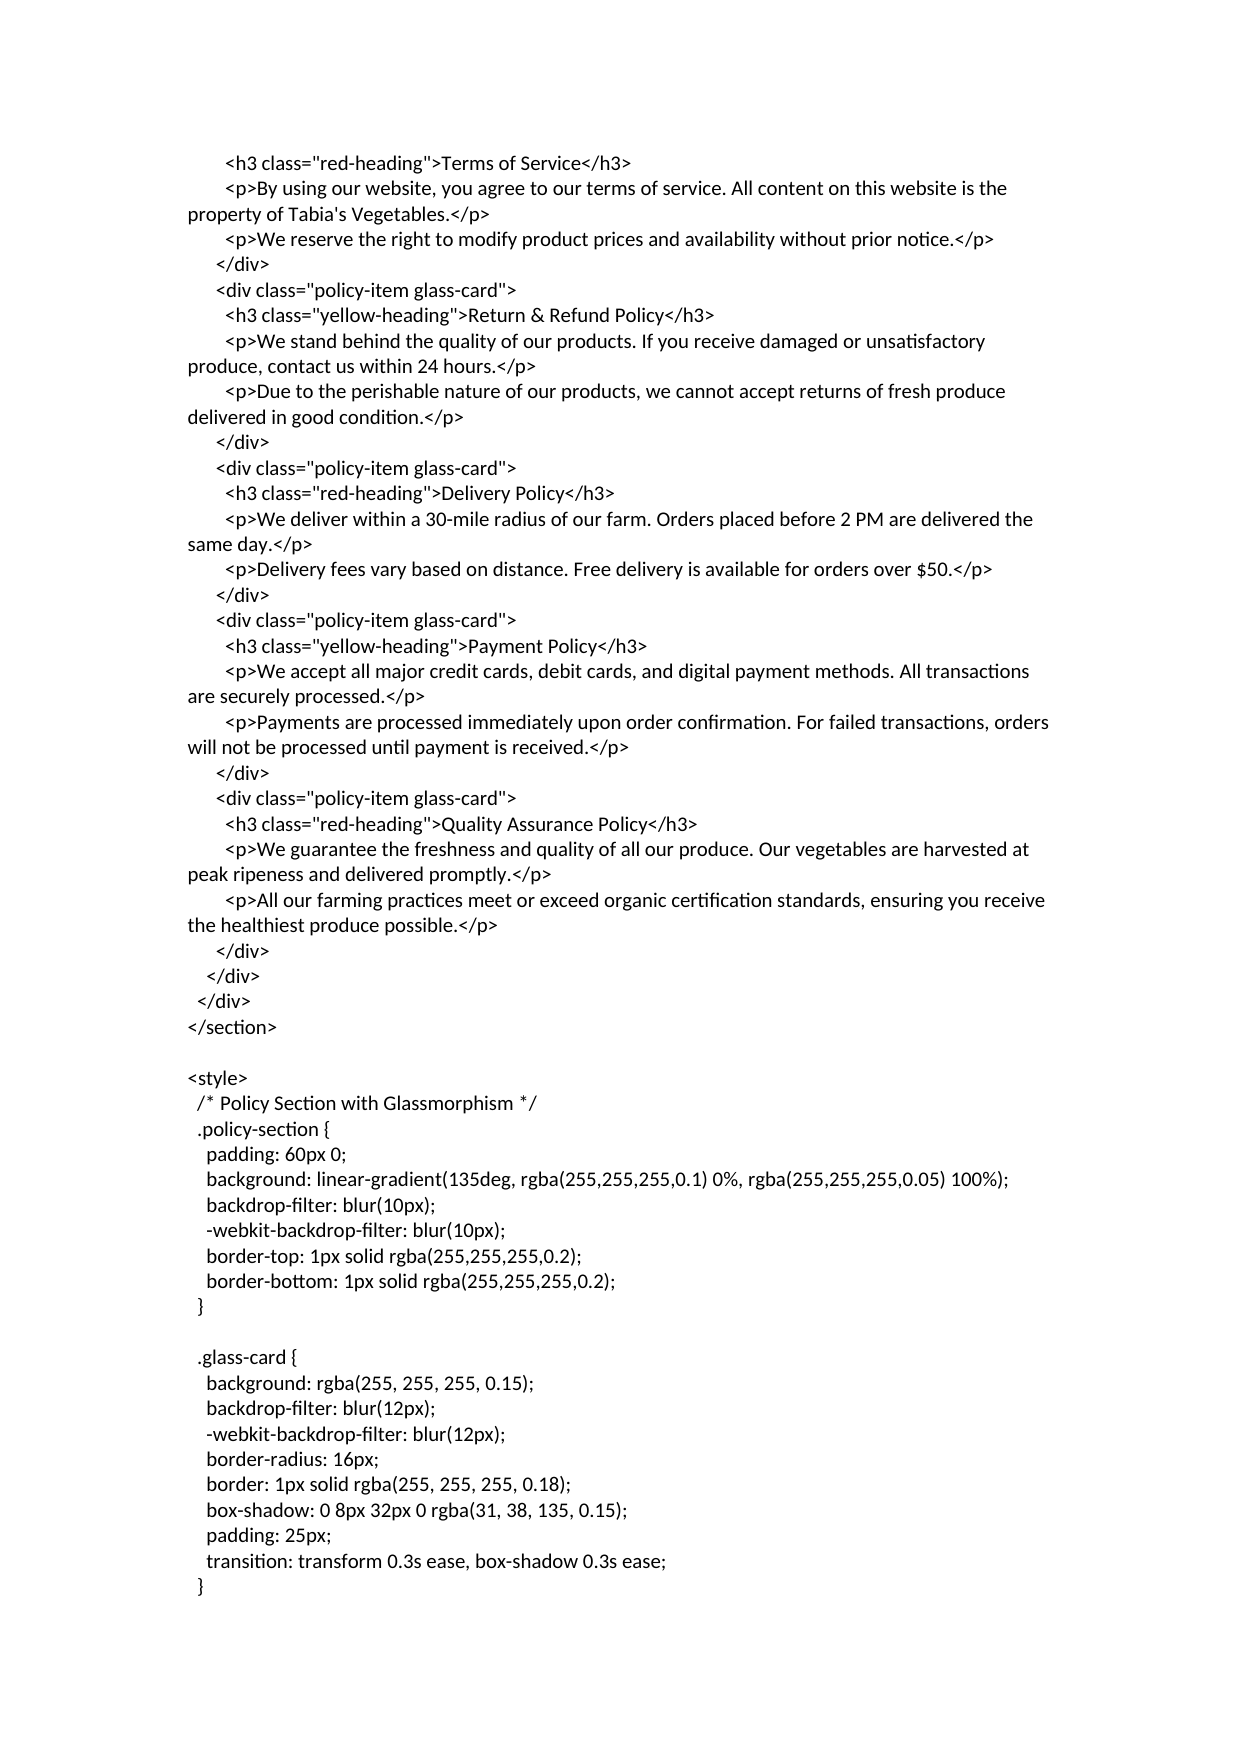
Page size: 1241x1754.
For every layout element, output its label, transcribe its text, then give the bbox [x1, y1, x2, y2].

text border-bottom: 1px solid rgba(255,255,255,0.2); [187, 1268, 1053, 1294]
text <div class="policy-item glass-card"> [187, 785, 1053, 811]
text </div> [187, 429, 1053, 455]
text </div> [187, 252, 1053, 277]
text /* Policy Section with Glassmorphism */ [187, 1090, 1053, 1116]
text <h3 class="yellow-heading">Payment Policy</h3> [187, 633, 1053, 658]
text </section> [187, 1014, 1053, 1039]
text <h3 class="red-heading">Quality Assurance Policy</h3> [187, 811, 1053, 836]
text <p>We accept all major credit cards, debit cards, and digital payment methods. All transactions are securely processed.</p> [187, 658, 1053, 709]
text </div> [187, 582, 1053, 607]
text -webkit-backdrop-filter: blur(12px); [187, 1421, 1053, 1446]
text box-shadow: 0 8px 32px 0 rgba(31, 38, 135, 0.15); [187, 1497, 1053, 1522]
text <div class="policy-item glass-card"> [187, 277, 1053, 302]
text </div> [187, 963, 1053, 989]
text backdrop-filter: blur(12px); [187, 1395, 1053, 1421]
text <h3 class="yellow-heading">Return & Refund Policy</h3> [187, 302, 1053, 328]
text border-radius: 16px; [187, 1446, 1053, 1472]
text -webkit-backdrop-filter: blur(10px); [187, 1217, 1053, 1243]
text transition: transform 0.3s ease, box-shadow 0.3s ease; [187, 1548, 1053, 1573]
text } [187, 1294, 1053, 1319]
text <p>Delivery fees vary based on distance. Free delivery is available for orders over $50.</p> [187, 557, 1053, 582]
text <p>We deliver within a 30-mile radius of our farm. Orders placed before 2 PM are delivered the same day.</p> [187, 506, 1053, 557]
text <p>All our farming practices meet or exceed organic certification standards, ensuring you receive the healthiest produce possible.</p> [187, 887, 1053, 938]
text </div> [187, 760, 1053, 785]
text <div class="policy-item glass-card"> [187, 607, 1053, 633]
text <p>We guarantee the freshness and quality of all our produce. Our vegetables are harvested at peak ripeness and delivered promptly.</p> [187, 836, 1053, 887]
text background: linear-gradient(135deg, rgba(255,255,255,0.1) 0%, rgba(255,255,255,0.05) 100%); [187, 1167, 1053, 1192]
text border: 1px solid rgba(255, 255, 255, 0.18); [187, 1472, 1053, 1497]
text <h3 class="red-heading">Terms of Service</h3> [187, 150, 1053, 175]
text padding: 60px 0; [187, 1141, 1053, 1167]
text <div class="policy-item glass-card"> [187, 455, 1053, 480]
text <p>Payments are processed immediately upon order confirmation. For failed transactions, orders will not be processed until payment is received.</p> [187, 709, 1053, 760]
text <h3 class="red-heading">Delivery Policy</h3> [187, 480, 1053, 506]
text border-top: 1px solid rgba(255,255,255,0.2); [187, 1243, 1053, 1268]
text backdrop-filter: blur(10px); [187, 1192, 1053, 1217]
text .glass-card { [187, 1344, 1053, 1370]
text <p>We stand behind the quality of our products. If you receive damaged or unsatisfactory produce, contact us within 24 hours.</p> [187, 328, 1053, 379]
text </div> [187, 989, 1053, 1014]
text </div> [187, 938, 1053, 963]
text <p>Due to the perishable nature of our products, we cannot accept returns of fresh produce delivered in good condition.</p> [187, 379, 1053, 429]
text padding: 25px; [187, 1522, 1053, 1548]
text <p>We reserve the right to modify product prices and availability without prior notice.</p> [187, 226, 1053, 252]
text <p>By using our website, you agree to our terms of service. All content on this website is the property of Tabia's Vegetables.</p> [187, 175, 1053, 226]
text background: rgba(255, 255, 255, 0.15); [187, 1370, 1053, 1395]
text .policy-section { [187, 1116, 1053, 1141]
text <style> [187, 1065, 1053, 1090]
text } [187, 1573, 1053, 1599]
